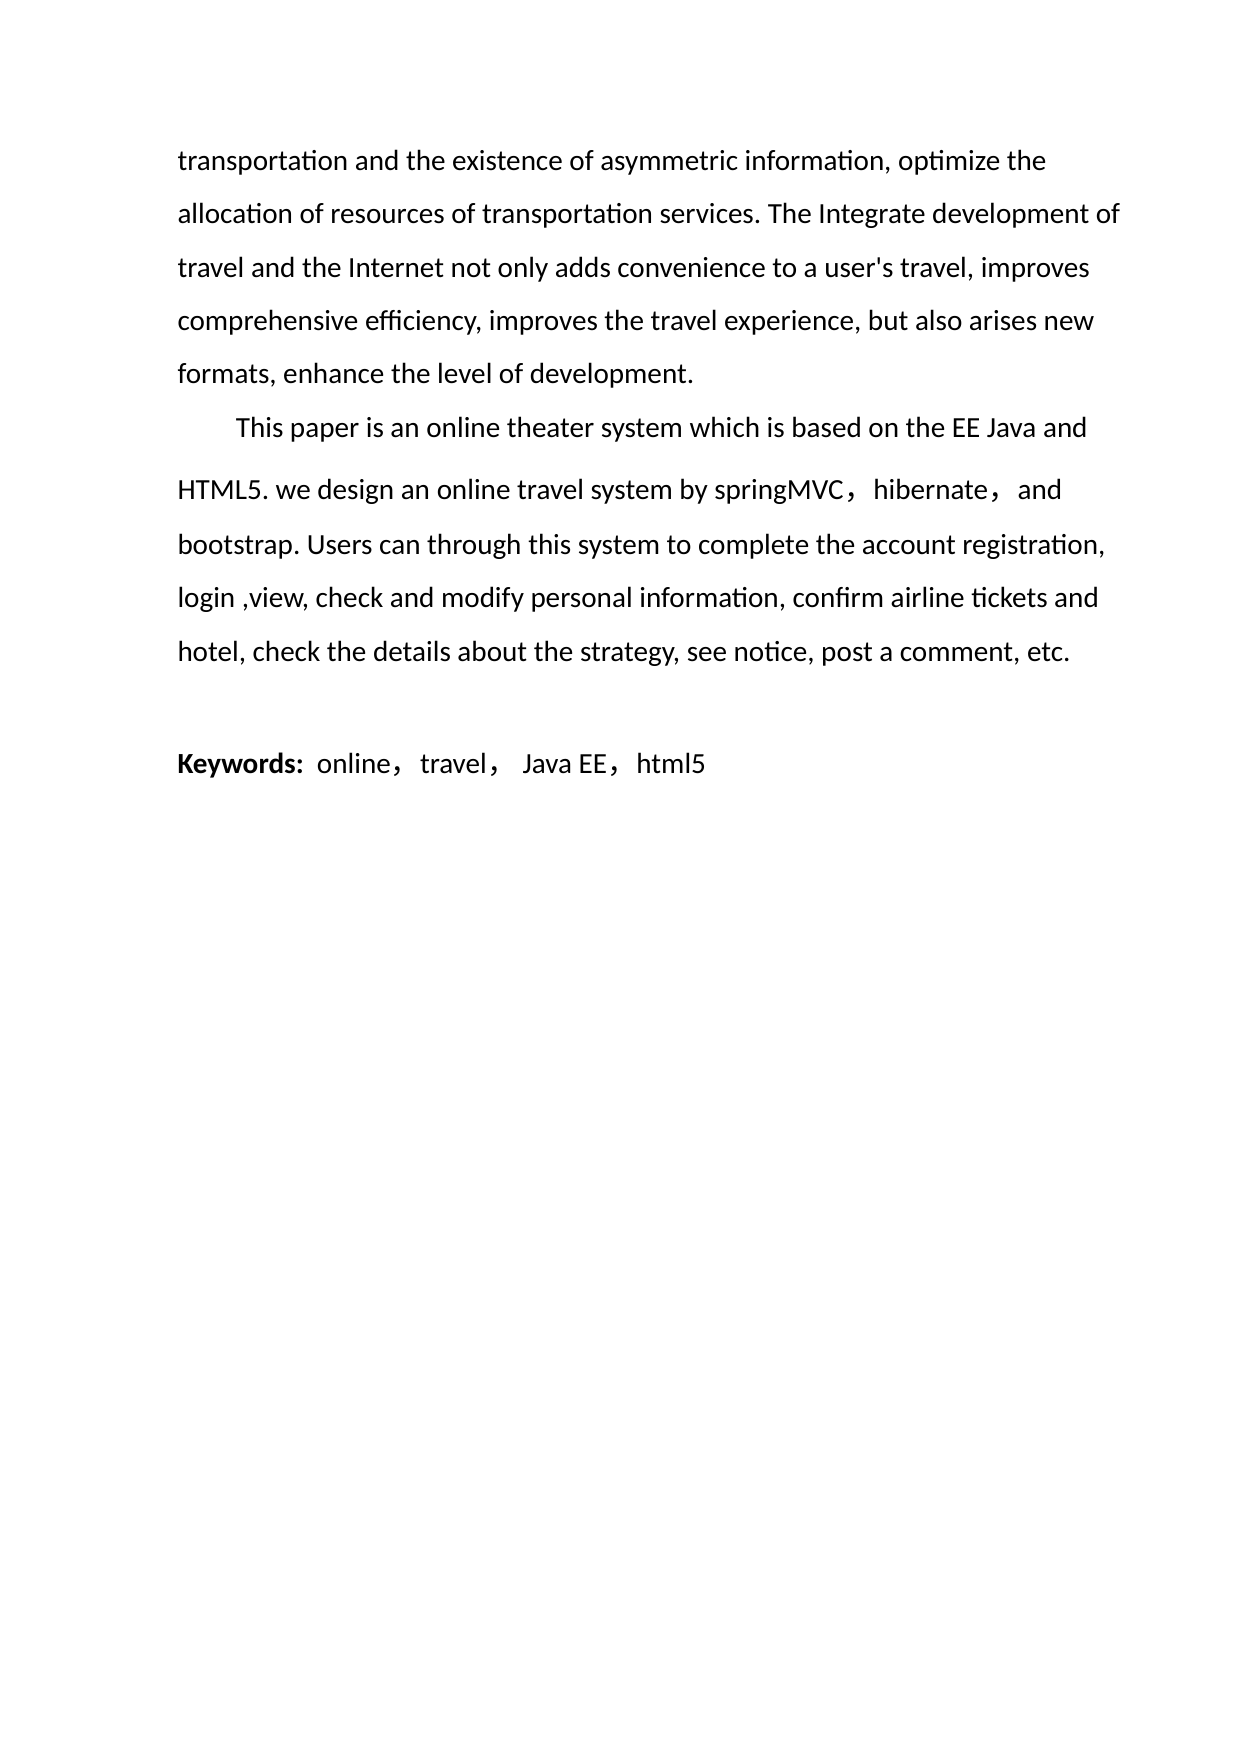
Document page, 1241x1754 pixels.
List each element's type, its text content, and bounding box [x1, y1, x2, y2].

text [177, 142, 1122, 391]
text This paper is an online theater system which is based on the EE Java and HTML5. we design an online travel system by springMVC，hibernate，and bootstrap. Users can through this system to complete the account registration, login ,view, check and modify personal information, confirm airline tickets and hotel, check the details about the strategy, see notice, post a comment, etc. [177, 409, 1122, 668]
text Keywords: online，travel， Java EE，html5 [177, 739, 1122, 782]
